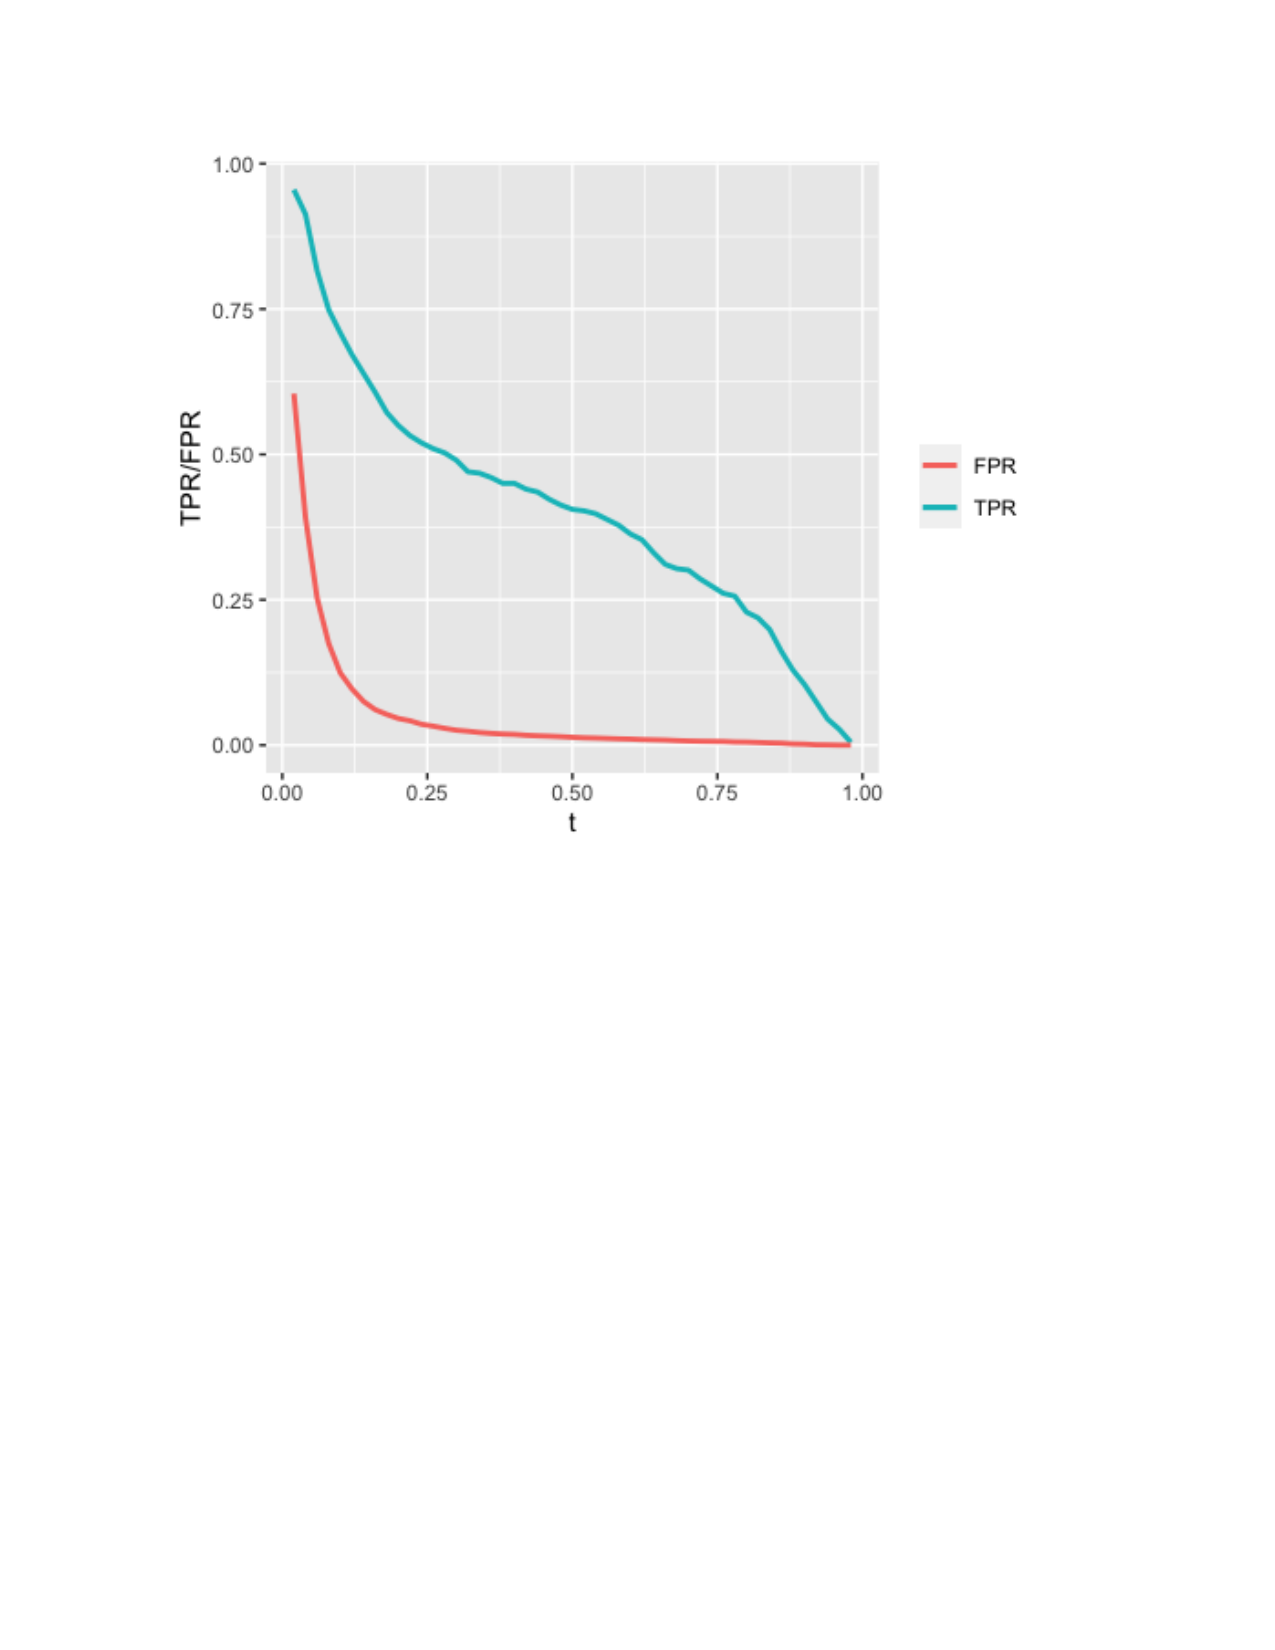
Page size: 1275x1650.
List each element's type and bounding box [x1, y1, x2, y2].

picture [168, 150, 1044, 850]
